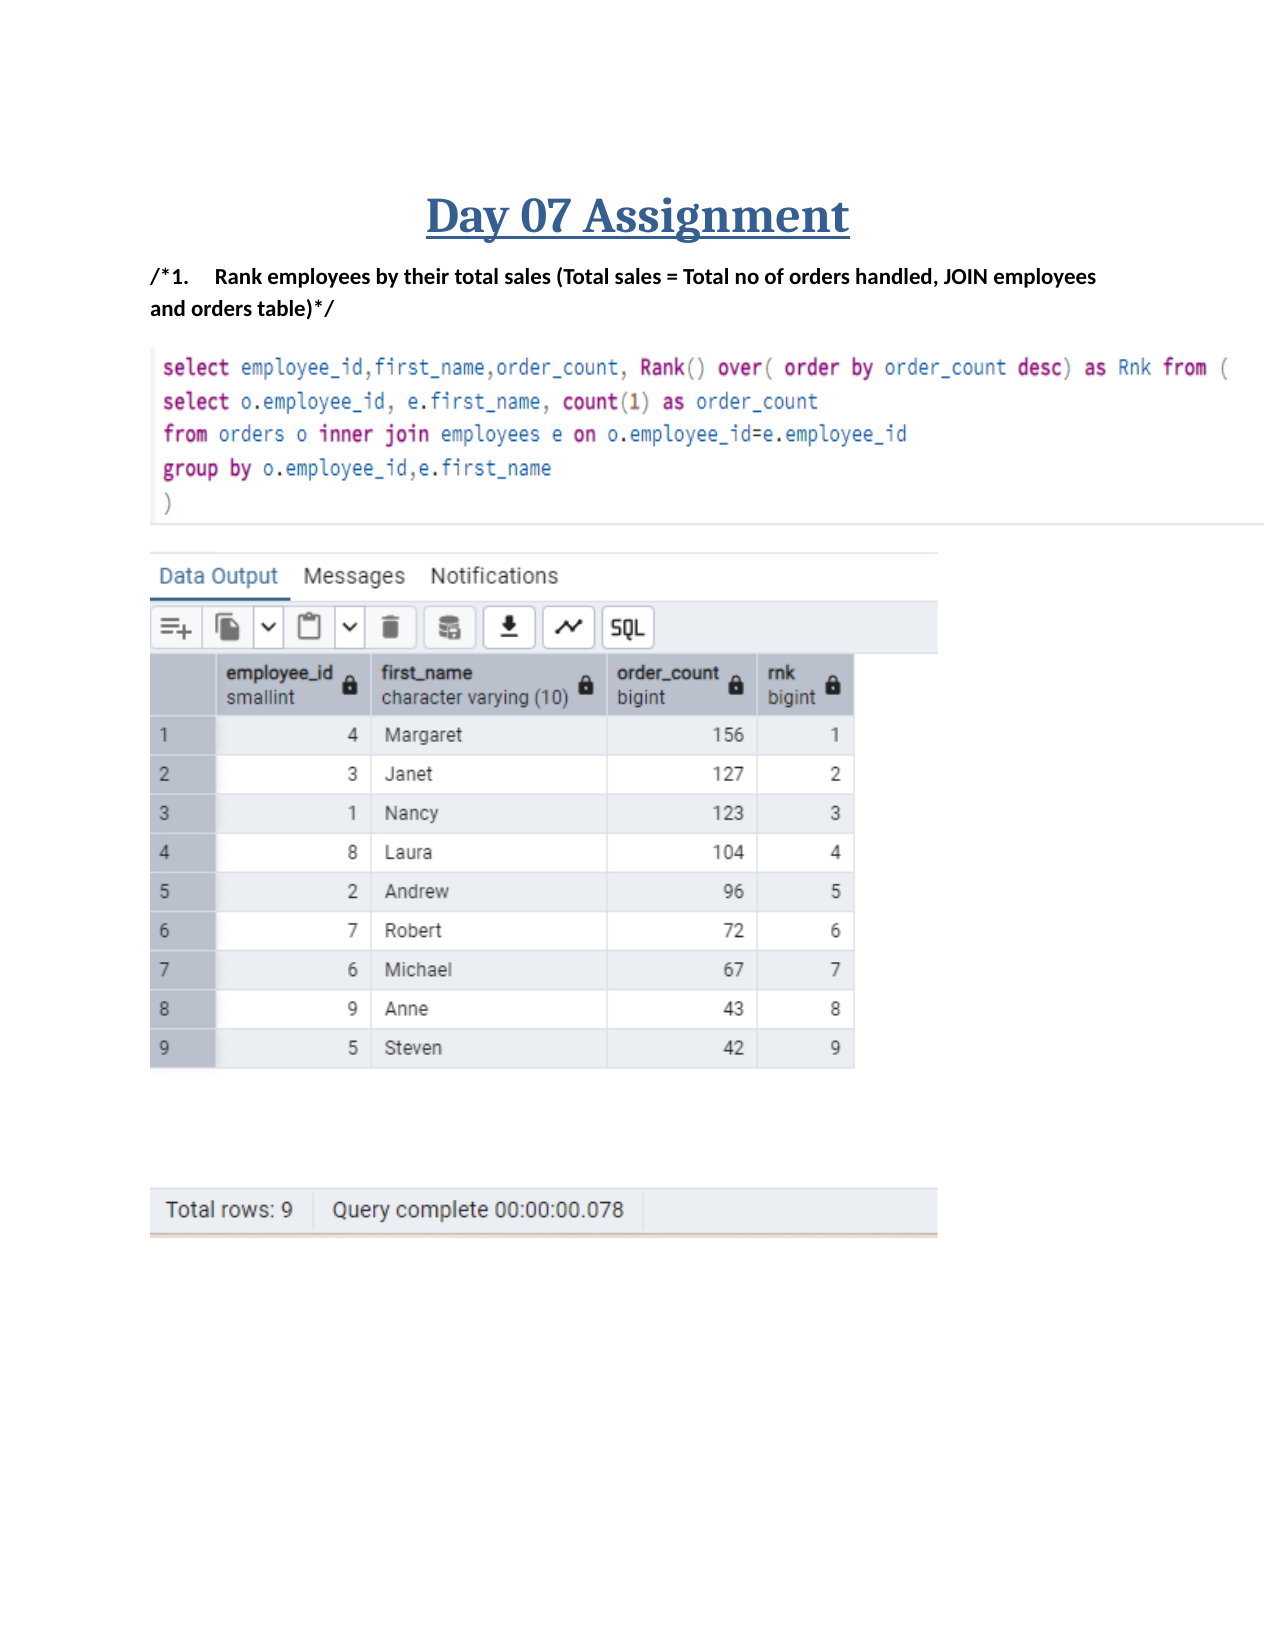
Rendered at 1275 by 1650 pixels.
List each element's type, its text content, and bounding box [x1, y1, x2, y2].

picture [150, 551, 938, 1238]
text /*1. Rank employees by their total sales (Total sales = Total no of orders handled, JOIN employees and orders table)*/ [150, 262, 1125, 322]
subtitle Day 07 Assignment [150, 187, 1125, 245]
picture [150, 347, 1265, 527]
